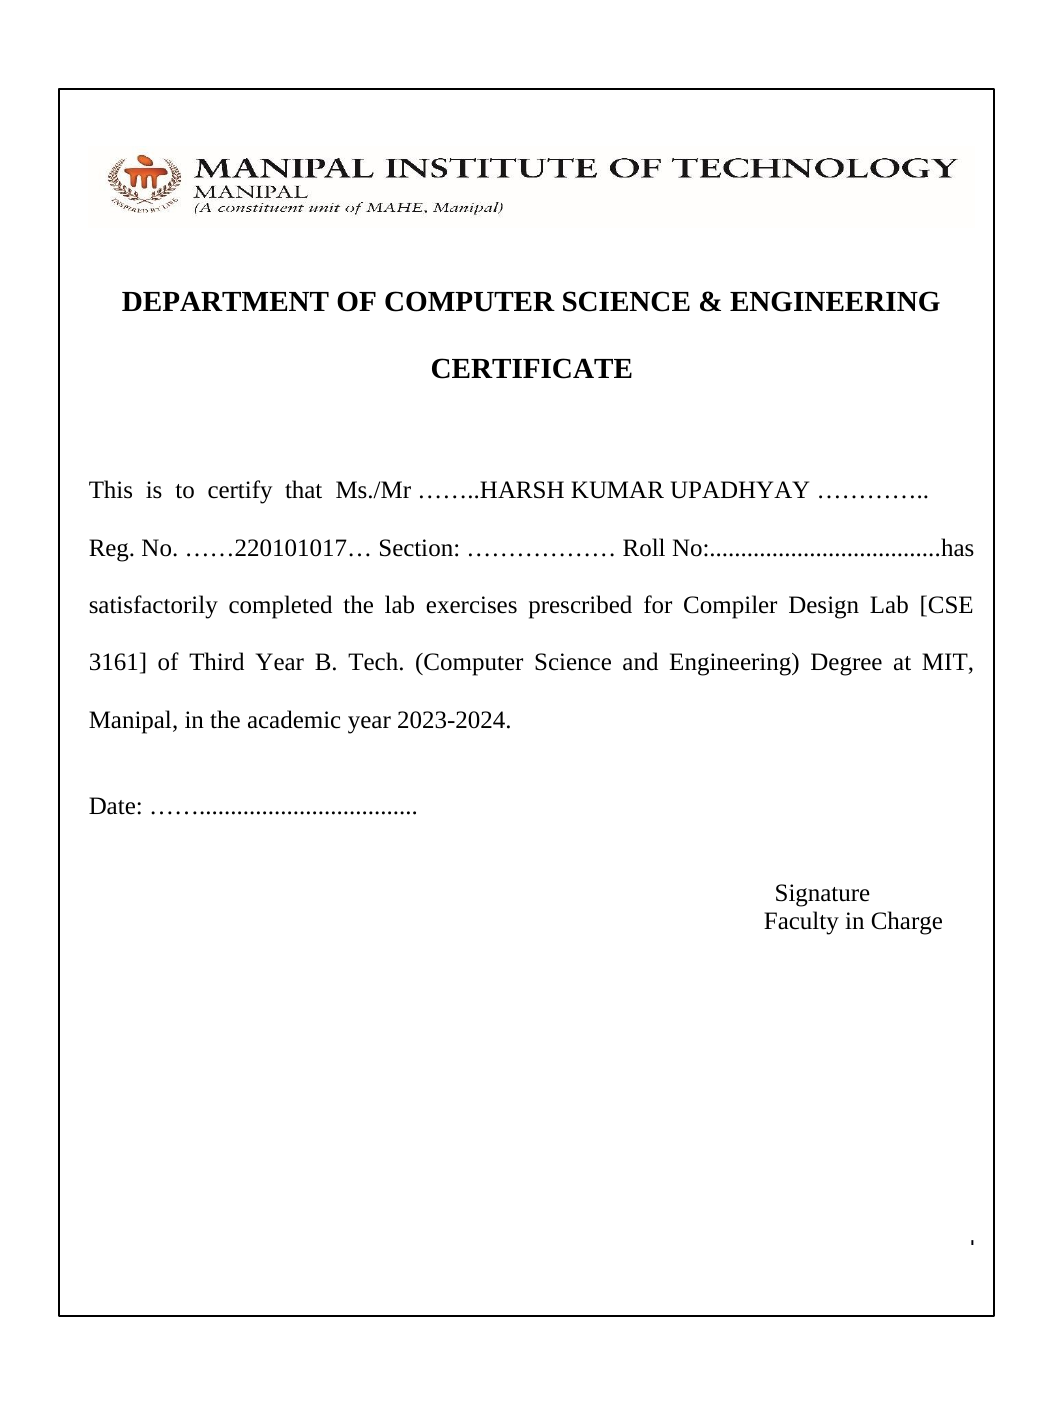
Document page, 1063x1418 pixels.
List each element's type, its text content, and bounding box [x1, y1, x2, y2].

text Signature Faculty in Charge [764, 878, 943, 935]
text Date: ……................................... [88, 791, 986, 820]
text Reg. No. ……220101017… Section: ……………… Roll No: has [88, 533, 986, 561]
picture [88, 146, 975, 228]
text satisfactorily completed the lab exercises prescribed for Compiler Design Lab [CSE 3161] of Third Year B. Tech. (Computer Science and Engineering) Degree at MIT, Manipal, in the academic year 2023-2024. [88, 590, 975, 734]
subtitle DEPARTMENT OF COMPUTER SCIENCE & ENGINEERING CERTIFICATE [122, 284, 942, 384]
text This is to certify that Ms./Mr ……..HARSH KUMAR UPADHYAY ………….. [88, 475, 986, 504]
